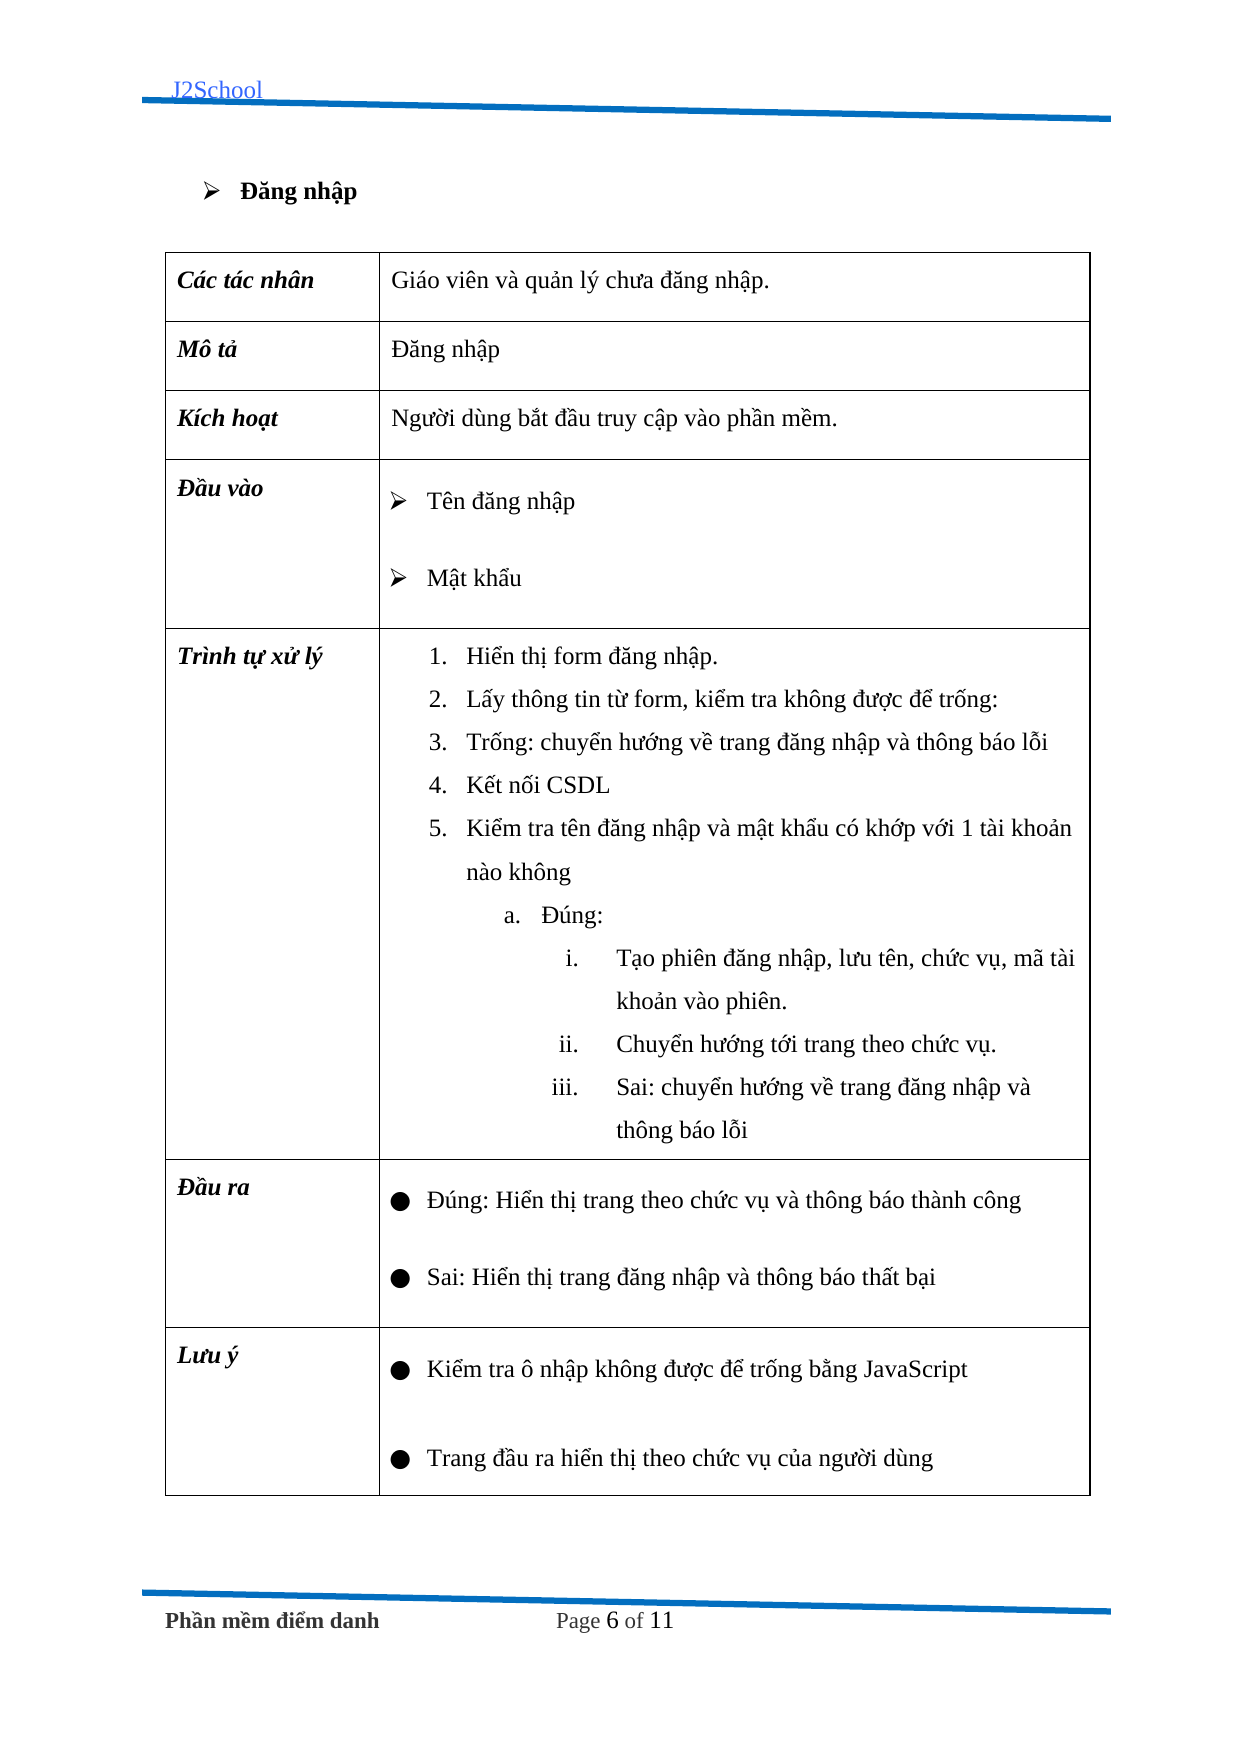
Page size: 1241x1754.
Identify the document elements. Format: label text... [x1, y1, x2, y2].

table_cell Trình tự xử lý [166, 629, 379, 1158]
table_cell Tên đăng nhập Mật khẩu [380, 460, 1089, 627]
table_cell Đầu ra [166, 1160, 379, 1327]
table_cell Kiểm tra ô nhập không được để trống bằng JavaScript Trang đầu ra hiển thị theo chức vụ của người dùng [380, 1328, 1089, 1495]
table_cell Lưu ý [166, 1328, 379, 1495]
table_cell Người dùng bắt đầu truy cập vào phần mềm. [380, 391, 1089, 459]
table_header Giáo viên và quản lý chưa đăng nhập. [380, 253, 1089, 321]
list Đăng nhập [202, 162, 1090, 214]
table_cell Mô tả [166, 322, 379, 390]
table_cell Đúng: Hiển thị trang theo chức vụ và thông báo thành công Sai: Hiển thị trang đăng nhập và thông báo thất bại [380, 1160, 1089, 1327]
table_cell Đăng nhập [380, 322, 1089, 390]
table_cell Hiển thị form đăng nhập. Lấy thông tin từ form, kiểm tra không được để trống: Trống: chuyển hướng về trang đăng nhập và thông báo lỗi Kết nối CSDL Kiểm tra tên đăng nhập và mật khẩu có khớp với 1 tài khoản nào không Đúng: Tạo phiên đăng nhập, lưu tên, chức vụ, mã tài khoản vào phiên. Chuyển hướng tới trang theo chức vụ. Sai: chuyển hướng về trang đăng nhập và thông báo lỗi [380, 629, 1089, 1158]
table_header Các tác nhân [166, 253, 379, 321]
table_cell Kích hoạt [166, 391, 379, 459]
table_cell Đầu vào [166, 460, 379, 627]
